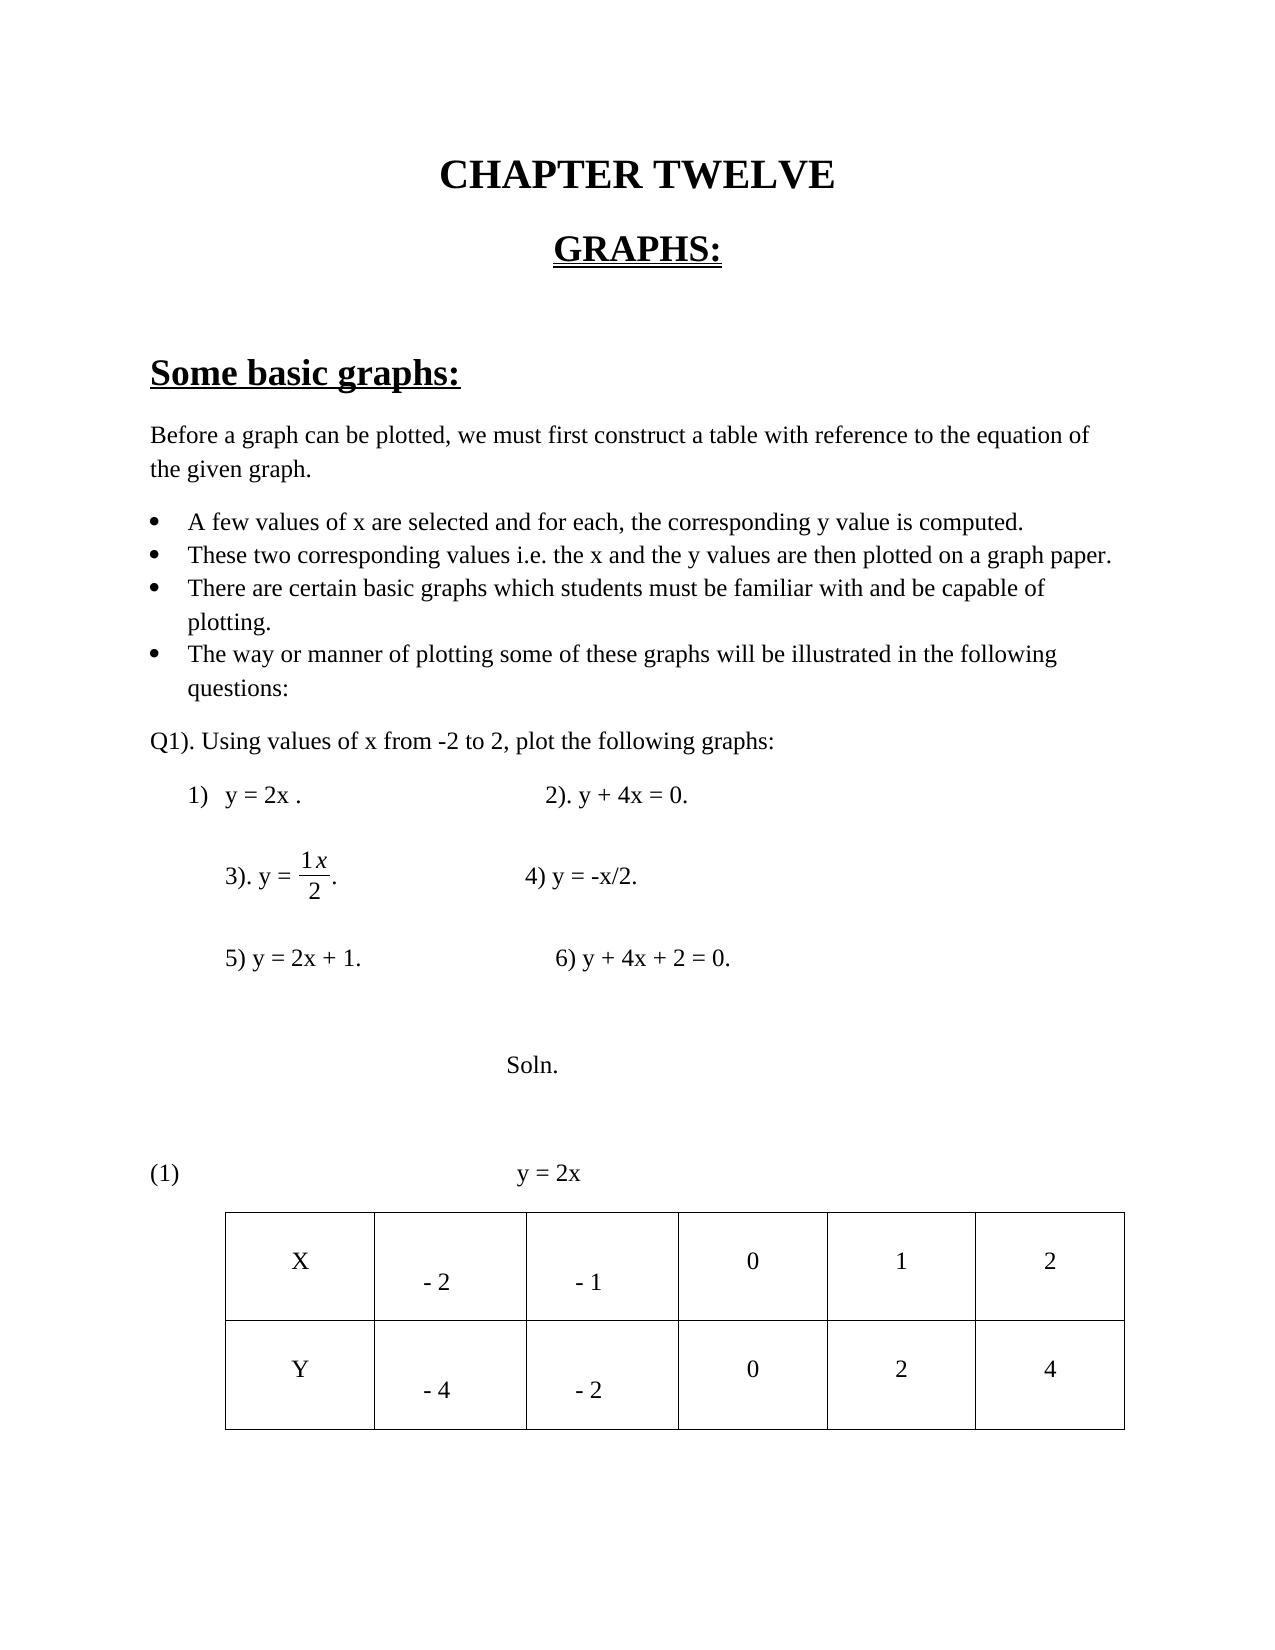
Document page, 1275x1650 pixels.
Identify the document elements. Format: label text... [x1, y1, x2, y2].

table_header X [226, 1213, 374, 1320]
table_header - 2 [375, 1213, 526, 1320]
text Before a graph can be plotted, we must first construct a table with reference to the equation of the given graph. [150, 421, 1125, 482]
table_header - 1 [527, 1213, 678, 1320]
text (1) y = 2x [150, 1158, 1125, 1187]
list y = 2x . 2). y + 4x = 0. [187, 780, 1125, 809]
table_cell - 2 [527, 1321, 678, 1428]
table_header 0 [679, 1213, 827, 1320]
text CHAPTER TWELVE [150, 150, 1125, 198]
table_cell 2 [828, 1321, 975, 1428]
text GRAPHS: [150, 226, 1125, 269]
list Soln. [225, 1050, 1125, 1079]
text Q1). Using values of x from -2 to 2, plot the following graphs: [150, 726, 1125, 755]
list 5) y = 2x + 1. 6) y + 4x + 2 = 0. [225, 943, 1125, 971]
list These two corresponding values i.e. the x and the y values are then plotted on a graph paper. [150, 541, 1125, 569]
list 3). y = . 4) y = -x/2. [225, 846, 1125, 905]
table_header 1 [828, 1213, 975, 1320]
table_cell - 4 [375, 1321, 526, 1428]
table_cell 0 [679, 1321, 827, 1428]
list There are certain basic graphs which students must be familiar with and be capable of plotting. [150, 573, 1125, 635]
text Some basic graphs: [150, 350, 1125, 393]
table_cell Y [226, 1321, 374, 1428]
table_cell 4 [976, 1321, 1124, 1428]
list The way or manner of plotting some of these graphs will be illustrated in the following questions: [150, 639, 1125, 701]
list A few values of x are selected and for each, the corresponding y value is computed. [150, 507, 1125, 536]
table_header 2 [976, 1213, 1124, 1320]
